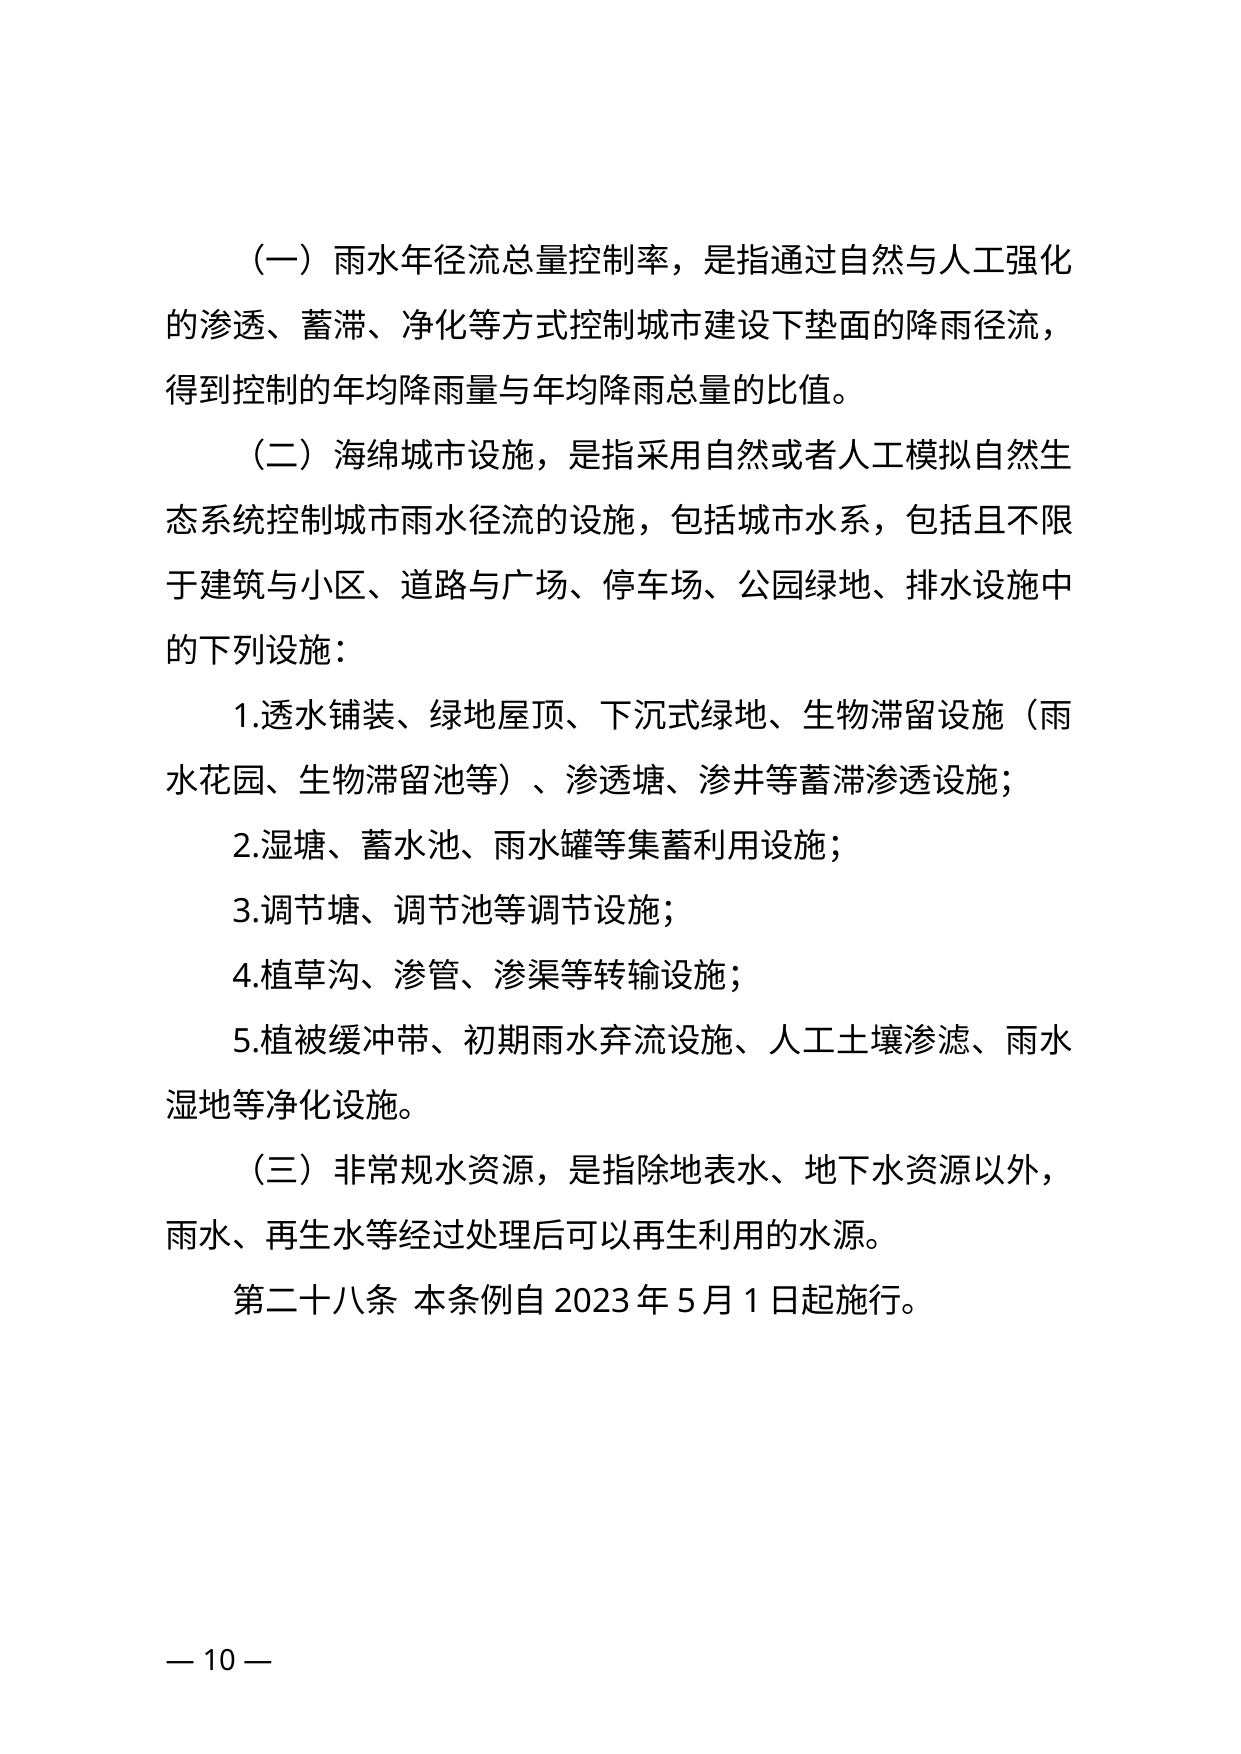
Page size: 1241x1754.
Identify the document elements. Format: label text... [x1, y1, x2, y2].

text 3.调节塘、调节池等调节设施； [165, 876, 1075, 941]
text 5.植被缓冲带、初期雨水弃流设施、人工土壤渗滤、雨水湿地等净化设施。 [165, 1006, 1075, 1136]
text 1.透水铺装、绿地屋顶、下沉式绿地、生物滞留设施（雨水花园、生物滞留池等）、渗透塘、渗井等蓄滞渗透设施； [165, 681, 1075, 811]
text （三）非常规水资源，是指除地表水、地下水资源以外，雨水、再生水等经过处理后可以再生利用的水源。 [165, 1136, 1075, 1266]
text （二）海绵城市设施，是指采用自然或者人工模拟自然生态系统控制城市雨水径流的设施，包括城市水系，包括且不限于建筑与小区、道路与广场、停车场、公园绿地、排水设施中的下列设施： [165, 421, 1075, 681]
text 第二十八条 本条例自2023年5月1日起施行。 [165, 1266, 1075, 1331]
text （一）雨水年径流总量控制率，是指通过自然与人工强化的渗透、蓄滞、净化等方式控制城市建设下垫面的降雨径流，得到控制的年均降雨量与年均降雨总量的比值。 [165, 226, 1075, 421]
text 4.植草沟、渗管、渗渠等转输设施； [165, 941, 1075, 1006]
text 2.湿塘、蓄水池、雨水罐等集蓄利用设施； [165, 811, 1075, 876]
